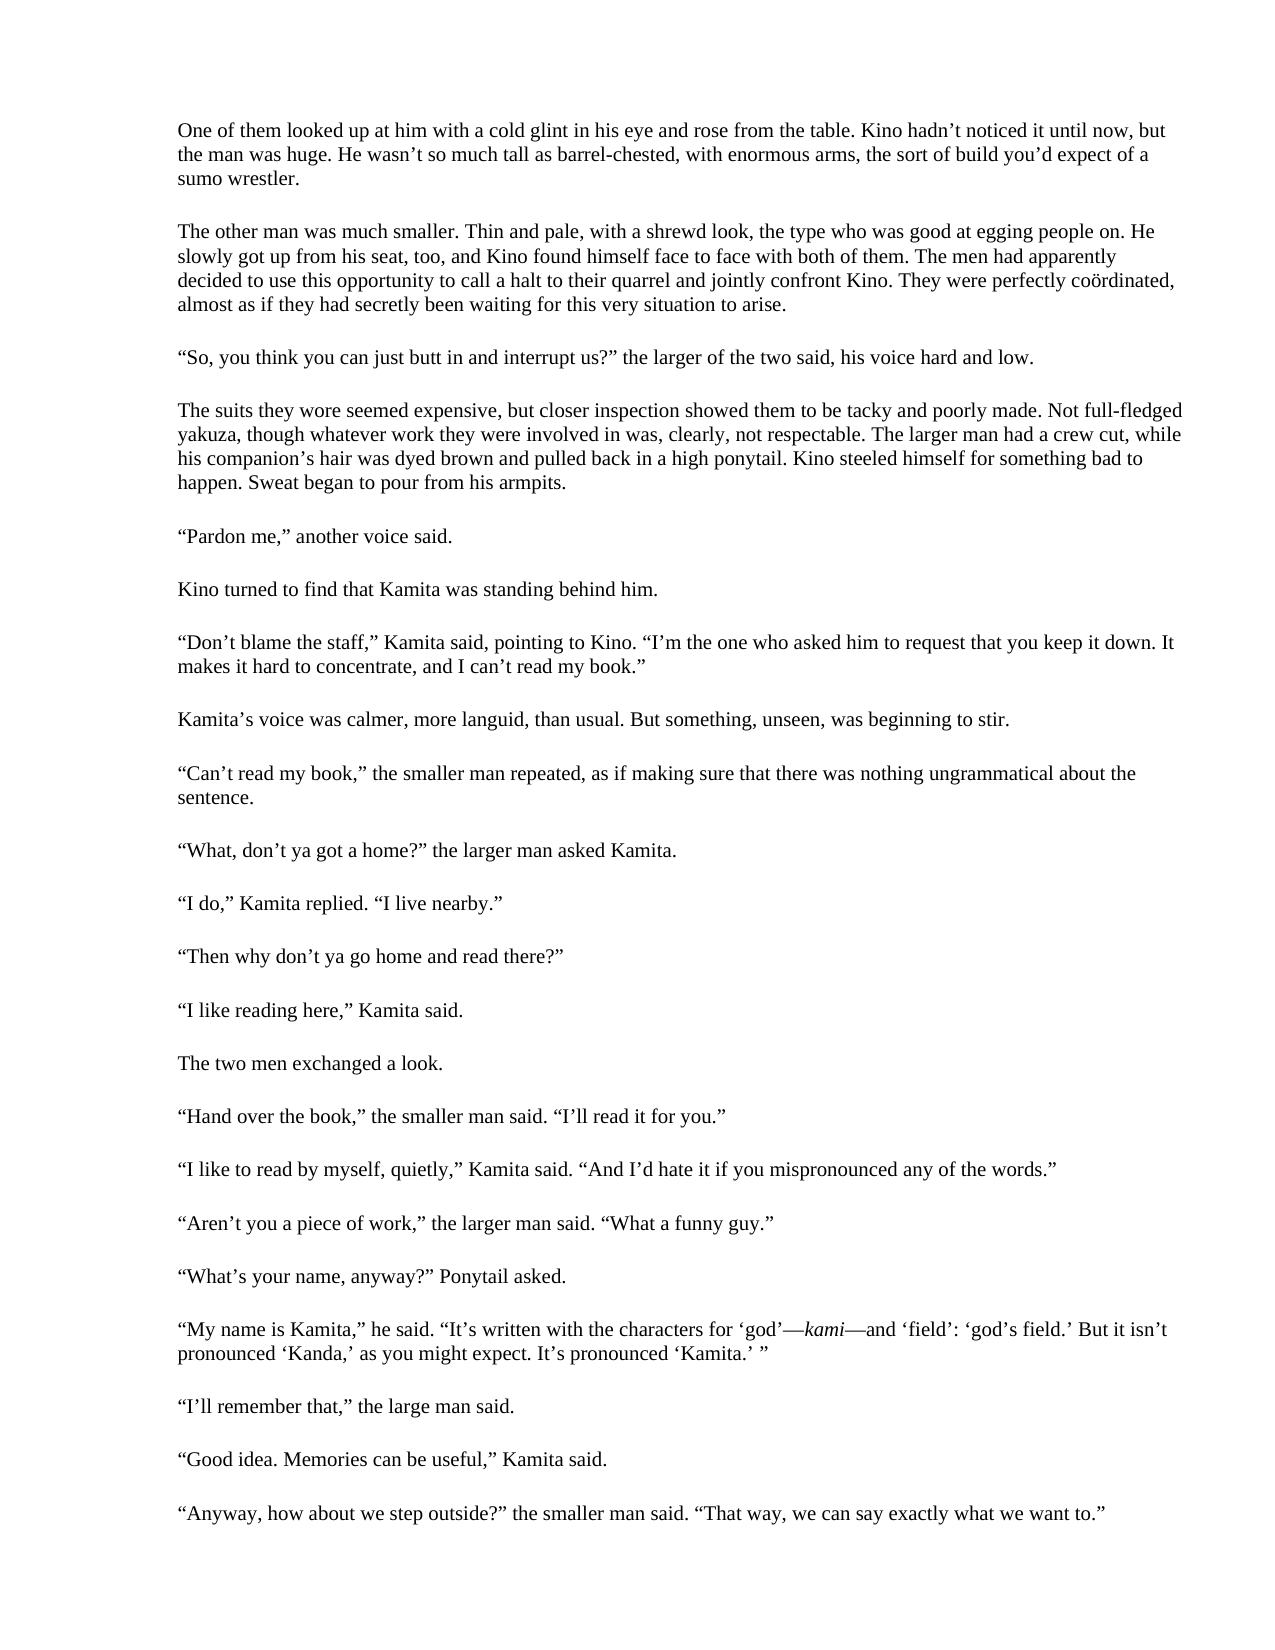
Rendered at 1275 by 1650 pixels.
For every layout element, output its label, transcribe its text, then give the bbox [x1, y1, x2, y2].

text “I’ll remember that,” the large man said. [177, 1394, 1186, 1418]
text The two men exchanged a look. [177, 1051, 1186, 1075]
text “Can’t read my book,” the smaller man repeated, as if making sure that there was nothing ungrammatical about the sentence. [177, 761, 1186, 809]
text “Anyway, how about we step outside?” the smaller man said. “That way, we can say exactly what we want to.” [177, 1501, 1186, 1525]
text “Pardon me,” another voice said. [177, 523, 1186, 548]
text “Don’t blame the staff,” Kamita said, pointing to Kino. “I’m the one who asked him to request that you keep it down. It makes it hard to concentrate, and I can’t read my book.” [177, 630, 1186, 678]
text “I do,” Kamita replied. “I live nearby.” [177, 891, 1186, 915]
text The suits they wore seemed expensive, but closer inspection showed them to be tacky and poorly made. Not full-fledged yakuza, though whatever work they were involved in was, clearly, not respectable. The larger man had a crew cut, while his companion’s hair was dyed brown and pulled back in a high ponytail. Kino steeled himself for something bad to happen. Sweat began to pour from his armpits. [177, 398, 1186, 494]
text “I like to read by myself, quietly,” Kamita said. “And I’d hate it if you mispronounced any of the words.” [177, 1157, 1186, 1181]
text “Good idea. Memories can be useful,” Kamita said. [177, 1447, 1186, 1471]
text “Hand over the book,” the smaller man said. “I’ll read it for you.” [177, 1104, 1186, 1128]
text “Aren’t you a piece of work,” the larger man said. “What a funny guy.” [177, 1210, 1186, 1234]
text “What’s your name, anyway?” Ponytail asked. [177, 1264, 1186, 1288]
text “I like reading here,” Kamita said. [177, 997, 1186, 1022]
text The other man was much smaller. Thin and pale, with a shrewd look, the type who was good at egging people on. He slowly got up from his seat, too, and Kino found himself face to face with both of them. The men had apparently decided to use this opportunity to call a halt to their quarrel and jointly confront Kino. They were perfectly coördinated, almost as if they had secretly been waiting for this very situation to arise. [177, 219, 1186, 316]
text Kamita’s voice was calmer, more languid, than usual. But something, unseen, was beginning to stir. [177, 707, 1186, 731]
text “My name is Kamita,” he said. “It’s written with the characters for ‘god’—kami—and ‘field’: ‘god’s field.’ But it isn’t pronounced ‘Kanda,’ as you might expect. It’s pronounced ‘Kamita.’ ” [177, 1317, 1186, 1365]
text One of them looked up at him with a cold glint in his eye and rose from the table. Kino hadn’t noticed it until now, but the man was huge. He wasn’t so much tall as barrel-chested, with enormous arms, the sort of build you’d expect of a sumo wrestler. [177, 118, 1186, 190]
text “So, you think you can just butt in and interrupt us?” the larger of the two said, his voice hard and low. [177, 345, 1186, 369]
text “Then why don’t ya go home and read there?” [177, 944, 1186, 968]
text “What, don’t ya got a home?” the larger man asked Kamita. [177, 838, 1186, 862]
text Kino turned to find that Kamita was standing behind him. [177, 577, 1186, 601]
